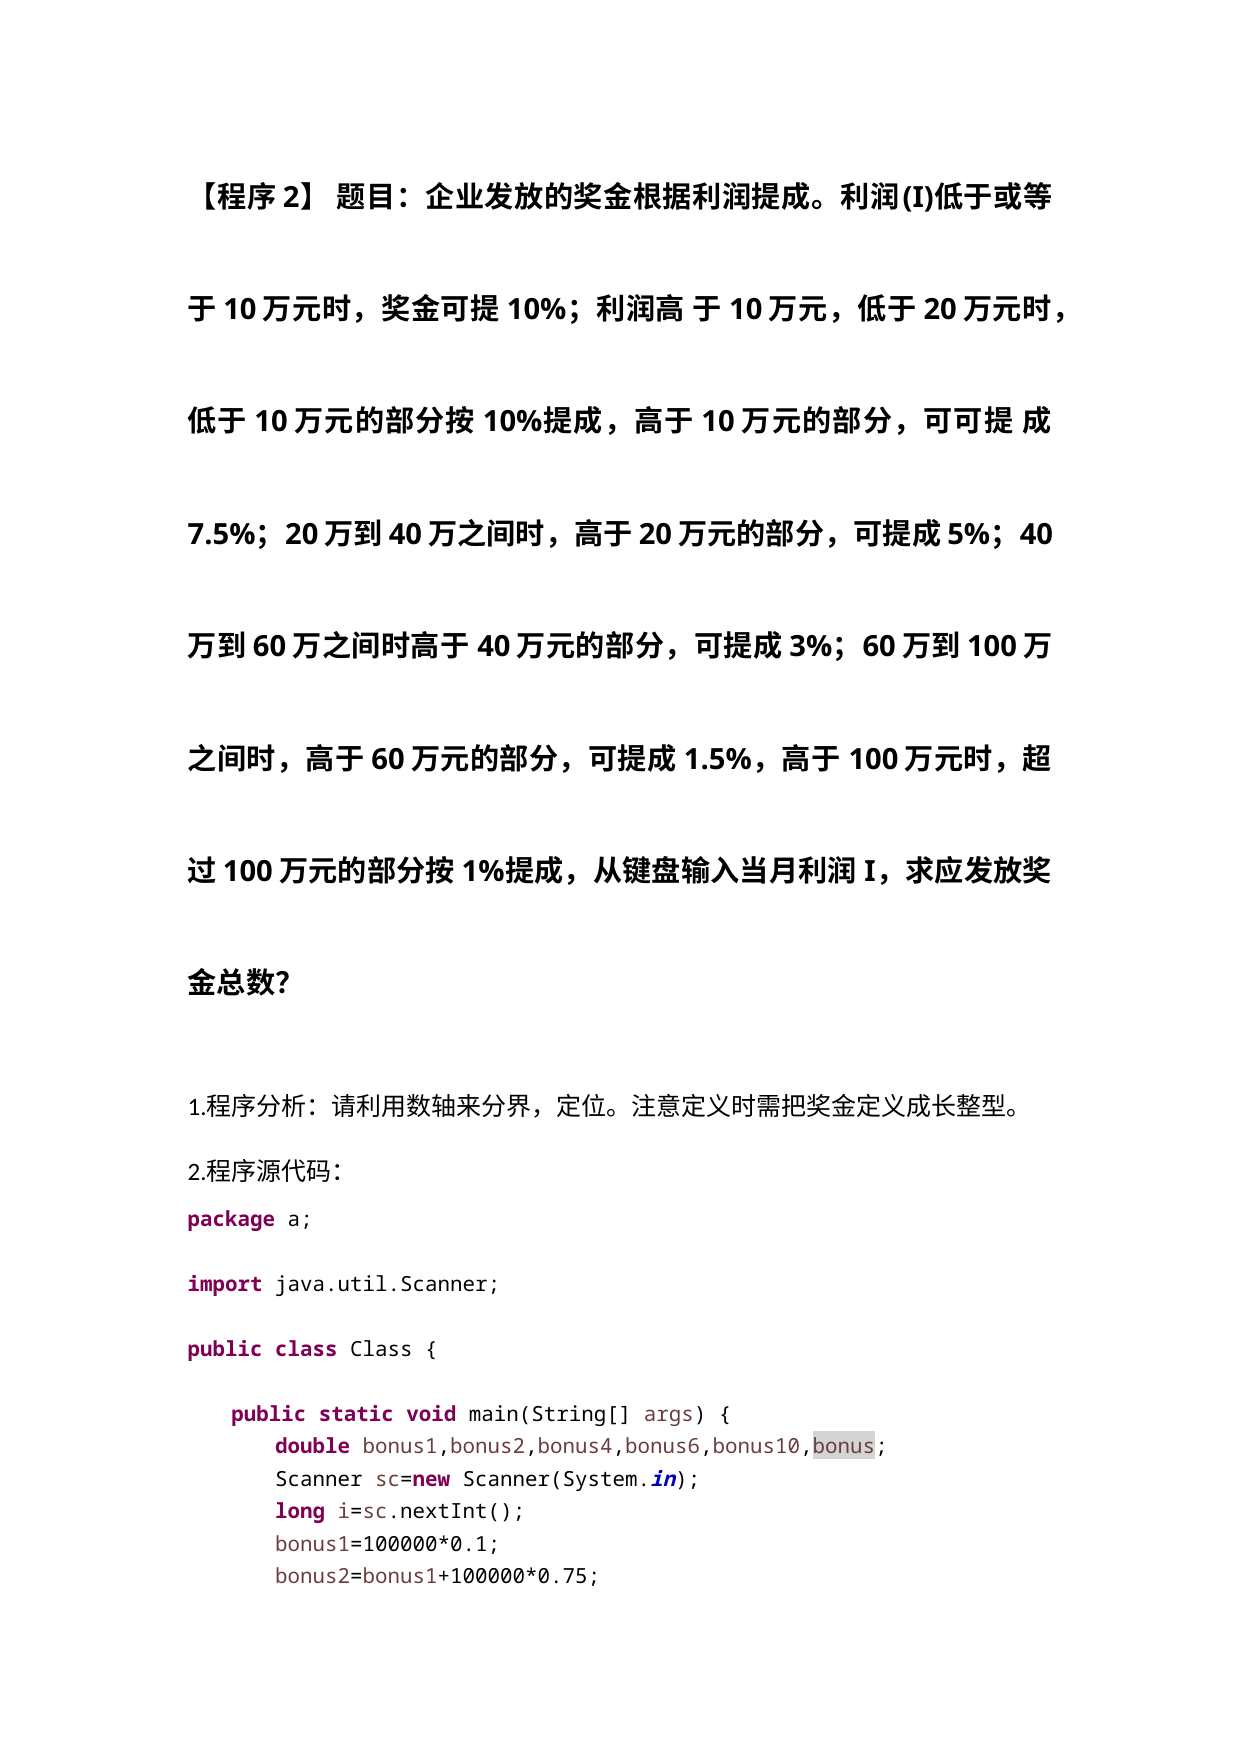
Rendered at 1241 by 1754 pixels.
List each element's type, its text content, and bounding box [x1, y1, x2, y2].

text long i=sc.nextInt(); [187, 1494, 1053, 1527]
text public class Class { [187, 1332, 1053, 1364]
subtitle 【程序2】 题目：企业发放的奖金根据利润提成。利润(I)低于或等于10万元时，奖金可提10%；利润高 于10万元，低于20万元时，低于10万元的部分按10%提成，高于10万元的部分，可可提 成7.5%；20万到40万之间时，高于20万元的部分，可提成5%；40万到60万之间时高于 40万元的部分，可提成3%；60万到100万之间时，高于60万元的部分，可提成1.5%，高于 100万元时，超过100万元的部分按1%提成，从键盘输入当月利润I，求应发放奖金总数？ [187, 162, 1053, 1014]
text package a; [187, 1202, 1053, 1234]
text 2.程序源代码： [187, 1137, 1053, 1202]
text public static void main(String[] args) { [187, 1397, 1053, 1429]
text Scanner sc=new Scanner(System.in); [187, 1462, 1053, 1494]
text bonus1=100000*0.1; [187, 1527, 1053, 1559]
text bonus2=bonus1+100000*0.75; [187, 1559, 1053, 1592]
text double bonus1,bonus2,bonus4,bonus6,bonus10,bonus; [187, 1429, 1053, 1462]
text 1.程序分析：请利用数轴来分界，定位。注意定义时需把奖金定义成长整型。 [187, 1072, 1053, 1137]
text import java.util.Scanner; [187, 1267, 1053, 1299]
